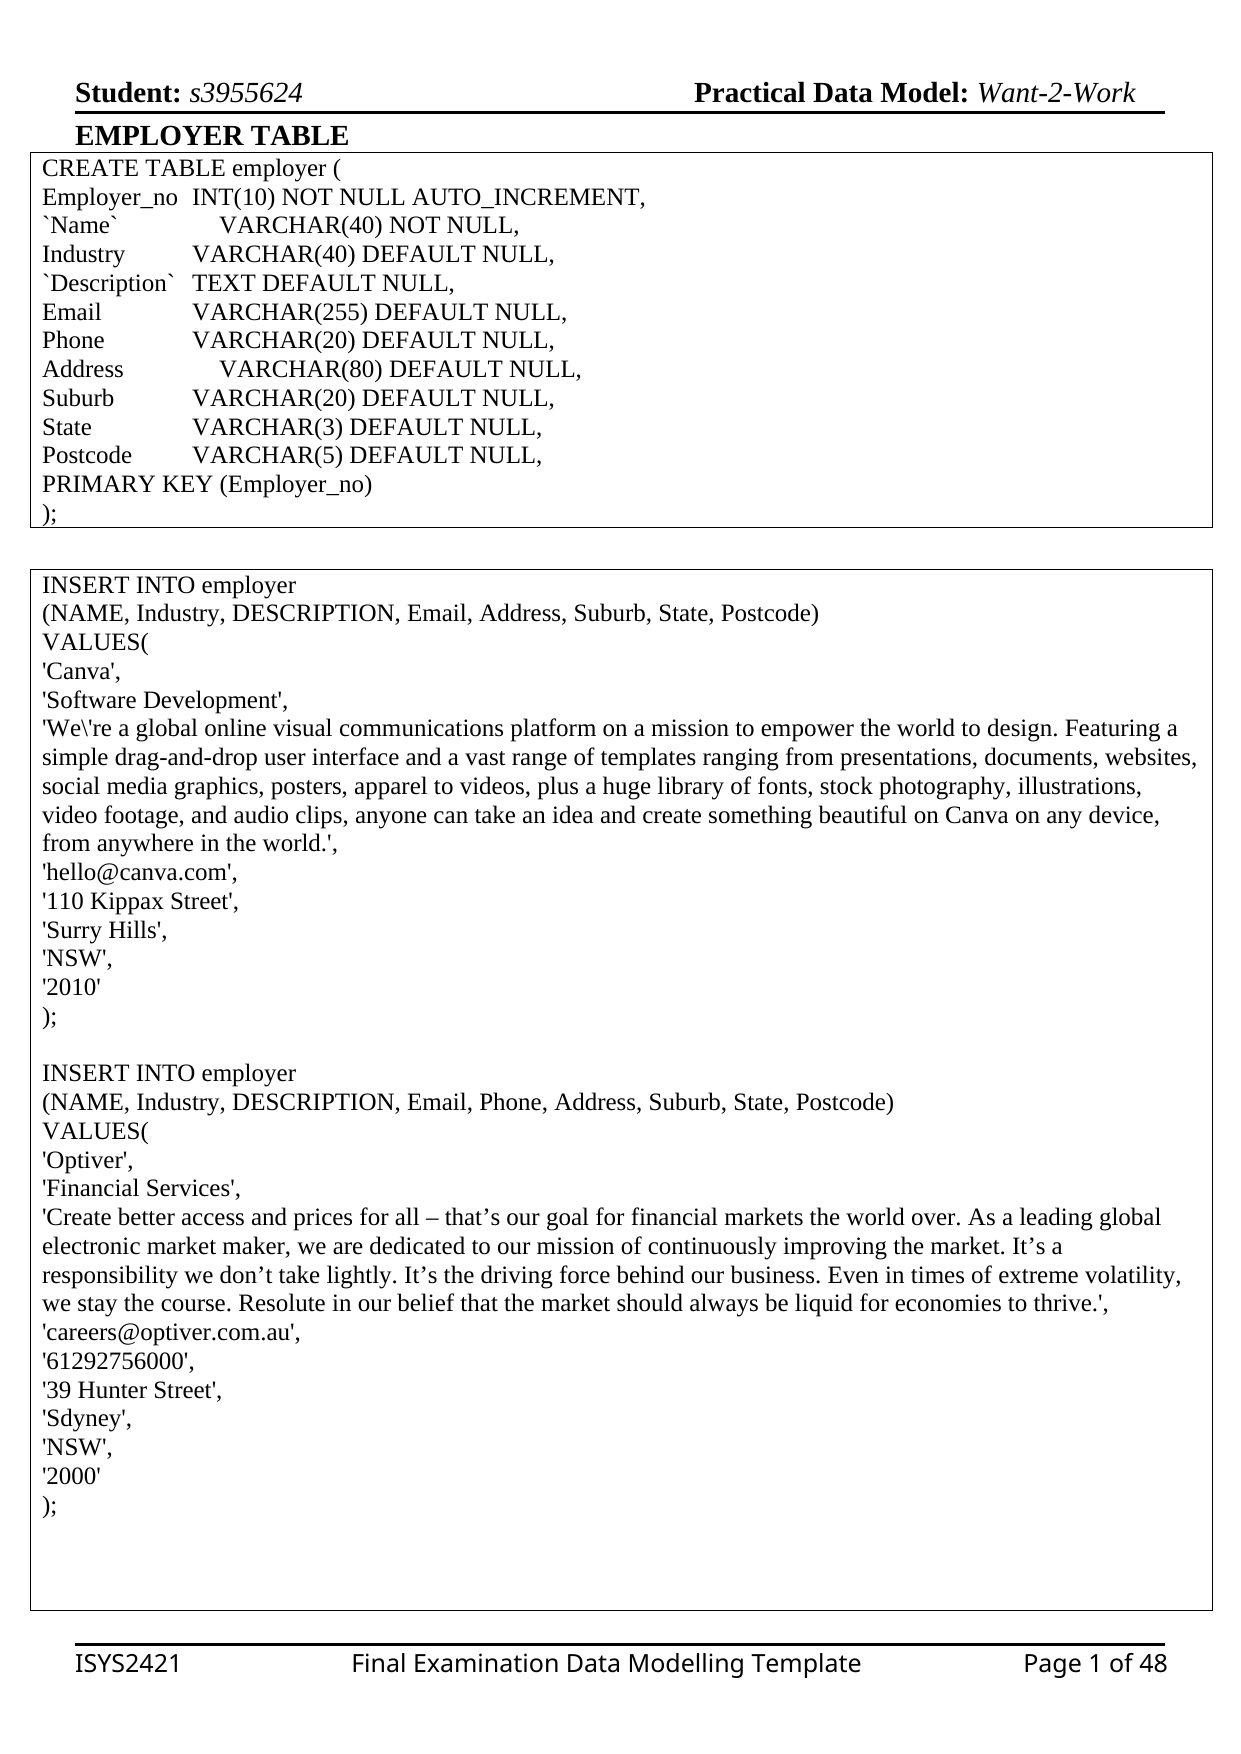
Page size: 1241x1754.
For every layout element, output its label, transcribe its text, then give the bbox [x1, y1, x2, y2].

table_header CREATE TABLE employer ( Employer_no INT(10) NOT NULL AUTO_INCREMENT, `Name` VARCHAR(40) NOT NULL, Industry VARCHAR(40) DEFAULT NULL, `Description` TEXT DEFAULT NULL, Email VARCHAR(255) DEFAULT NULL, Phone VARCHAR(20) DEFAULT NULL, Address VARCHAR(80) DEFAULT NULL, Suburb VARCHAR(20) DEFAULT NULL, State VARCHAR(3) DEFAULT NULL, Postcode VARCHAR(5) DEFAULT NULL, PRIMARY KEY (Employer_no) ); [31, 153, 1212, 527]
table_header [31, 570, 1212, 1610]
text Student: s3955624 Practical Data Model: Want-2-Work [75, 75, 1165, 111]
text EMPLOYER TABLE [75, 118, 1165, 152]
